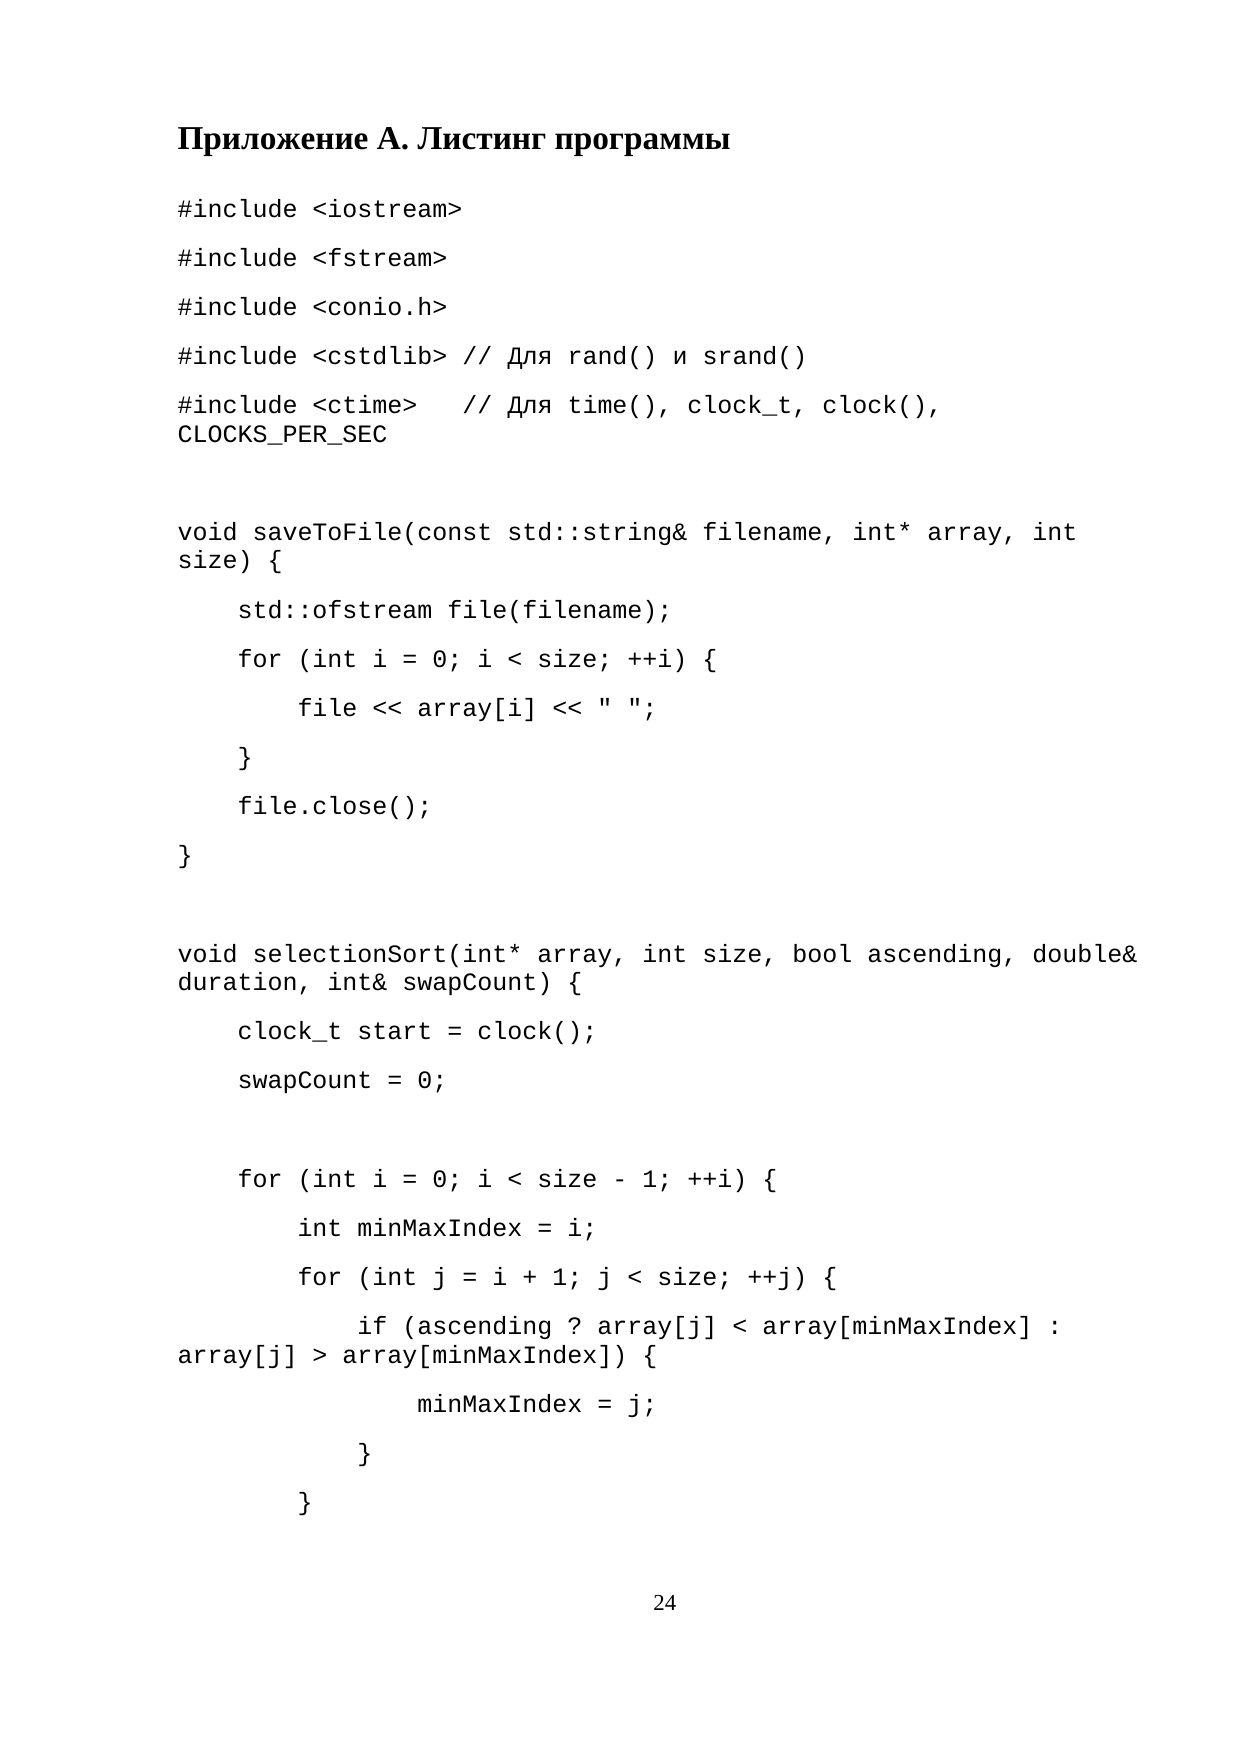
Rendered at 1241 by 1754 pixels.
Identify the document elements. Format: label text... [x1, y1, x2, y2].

text #include <cstdlib> // Для rand() и srand() [177, 344, 1152, 372]
text } [177, 843, 1152, 871]
text } [177, 1441, 1152, 1469]
text #include <conio.h> [177, 295, 1152, 323]
text for (int i = 0; i < size; ++i) { [177, 646, 1152, 675]
text int minMaxIndex = i; [177, 1216, 1152, 1244]
text } [177, 745, 1152, 773]
text #include <iostream> [177, 196, 1152, 225]
text for (int j = i + 1; j < size; ++j) { [177, 1265, 1152, 1293]
text void saveToFile(const std::string& filename, int* array, int size) { [177, 520, 1152, 576]
text file << array[i] << " "; [177, 696, 1152, 724]
text void selectionSort(int* array, int size, bool ascending, double& duration, int& swapCount) { [177, 941, 1152, 998]
text swapCount = 0; [177, 1068, 1152, 1096]
text #include <ctime> // Для time(), clock_t, clock(), CLOCKS_PER_SEC [177, 393, 1152, 450]
text std::ofstream file(filename); [177, 597, 1152, 626]
text if (ascending ? array[j] < array[minMaxIndex] : array[j] > array[minMaxIndex]) { [177, 1314, 1152, 1371]
text } [177, 1490, 1152, 1518]
text #include <fstream> [177, 246, 1152, 274]
text clock_t start = clock(); [177, 1019, 1152, 1047]
text file.close(); [177, 794, 1152, 822]
text Приложение А. Листинг программы [177, 118, 1152, 156]
text for (int i = 0; i < size - 1; ++i) { [177, 1166, 1152, 1195]
text minMaxIndex = j; [177, 1391, 1152, 1420]
